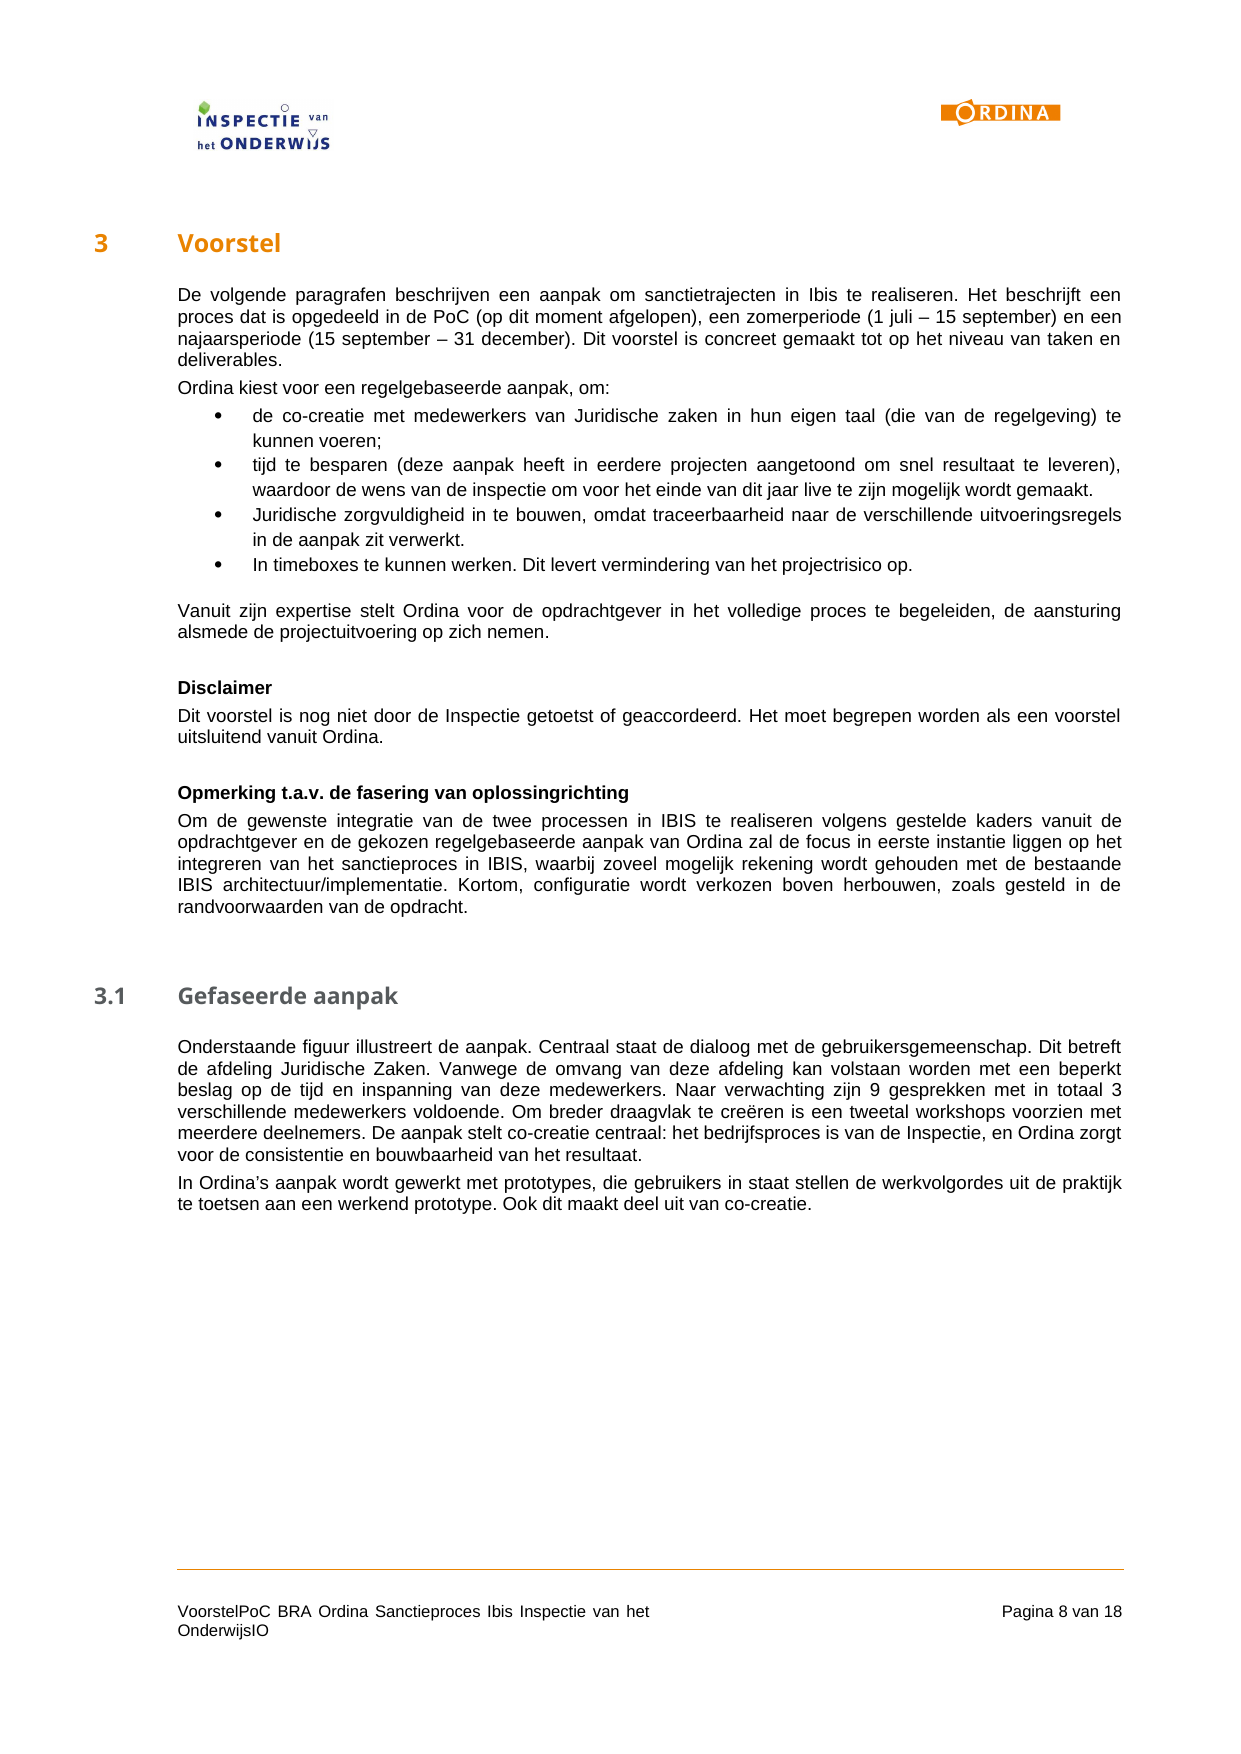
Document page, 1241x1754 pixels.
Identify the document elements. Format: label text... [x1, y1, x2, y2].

text Disclaimer [177, 677, 1122, 698]
text Dit voorstel is nog niet door de Inspectie getoetst of geaccordeerd. Het moet begrepen worden als een voorstel uitsluitend vanuit Ordina. [177, 704, 1122, 747]
text Ordina kiest voor een regelgebaseerde aanpak, om: [177, 377, 1122, 398]
text Vanuit zijn expertise stelt Ordina voor de opdrachtgever in het volledige proces te begeleiden, de aansturing alsmede de projectuitvoering op zich nemen. [177, 599, 1122, 642]
text In Ordina’s aanpak wordt gewerkt met prototypes, die gebruikers in staat stellen de werkvolgordes uit de praktijk te toetsen aan een werkend prototype. Ook dit maakt deel uit van co-creatie. [177, 1172, 1122, 1215]
picture [193, 99, 334, 151]
list Juridische zorgvuldigheid in te bouwen, omdat traceerbaarheid naar de verschillende uitvoeringsregels in de aanpak zit verwerkt. [215, 504, 1122, 550]
text Onderstaande figuur illustreert de aanpak. Centraal staat de dialoog met de gebruikersgemeenschap. Dit betreft de afdeling Juridische Zaken. Vanwege de omvang van deze afdeling kan volstaan worden met een beperkt beslag op de tijd en inspanning van deze medewerkers. Naar verwachting zijn 9 gesprekken met in totaal 3 verschillende medewerkers voldoende. Om breder draagvlak te creëren is een tweetal workshops voorzien met meerdere deelnemers. De aanpak stelt co-creatie centraal: het bedrijfsproces is van de Inspectie, en Ordina zorgt voor de consistentie en bouwbaarheid van het resultaat. [177, 1036, 1122, 1165]
text De volgende paragrafen beschrijven een aanpak om sanctietrajecten in Ibis te realiseren. Het beschrijft een proces dat is opgedeeld in de PoC (op dit moment afgelopen), een zomerperiode (1 juli – 15 september) en een najaarsperiode (15 september – 31 december). Dit voorstel is concreet gemaakt tot op het niveau van taken en deliverables. [177, 284, 1122, 371]
list In timeboxes te kunnen werken. Dit levert vermindering van het projectrisico op. [215, 554, 1122, 575]
list de co-creatie met medewerkers van Juridische zaken in hun eigen taal (die van de regelgeving) te kunnen voeren; [215, 404, 1122, 451]
picture [941, 99, 1061, 126]
subtitle Gefaseerde aanpak [94, 980, 1122, 1011]
list tijd te besparen (deze aanpak heeft in eerdere projecten aangetoond om snel resultaat te leveren), waardoor de wens van de inspectie om voor het einde van dit jaar live te zijn mogelijk wordt gemaakt. [215, 454, 1122, 501]
text Om de gewenste integratie van de twee processen in IBIS te realiseren volgens gestelde kaders vanuit de opdrachtgever en de gekozen regelgebaseerde aanpak van Ordina zal de focus in eerste instantie liggen op het integreren van het sanctieproces in IBIS, waarbij zoveel mogelijk rekening wordt gehouden met de bestaande IBIS architectuur/implementatie. Kortom, configuratie wordt verkozen boven herbouwen, zoals gesteld in de randvoorwaarden van de opdracht. [177, 809, 1122, 917]
text Opmerking t.a.v. de fasering van oplossingrichting [177, 782, 1122, 803]
subtitle Voorstel [94, 225, 1122, 259]
